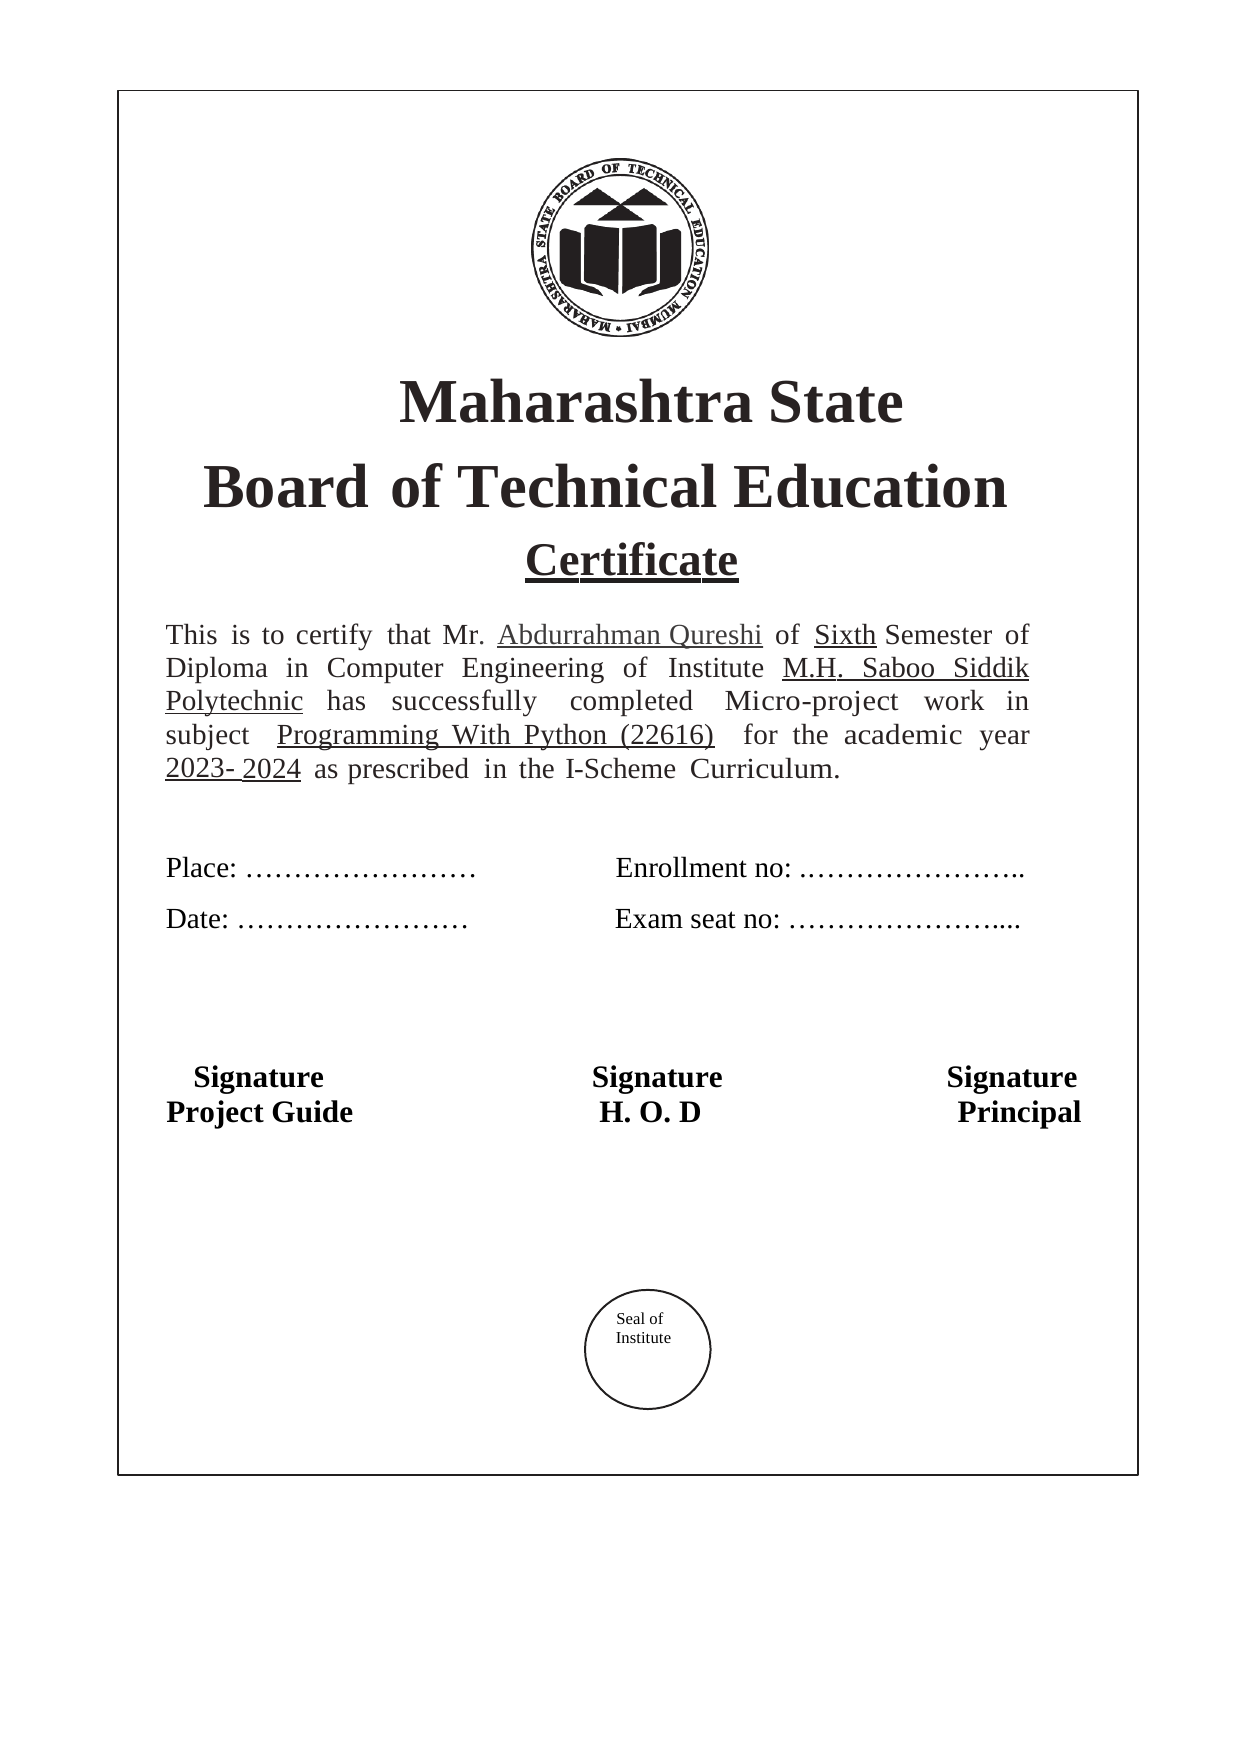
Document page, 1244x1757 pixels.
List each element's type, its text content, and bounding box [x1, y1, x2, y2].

table_cell H. O. D [472, 1096, 834, 1140]
text Institute [612, 1328, 675, 1347]
text Seal of [612, 1309, 667, 1328]
text Certificate [518, 532, 744, 584]
table_header Signature [162, 1053, 472, 1096]
text Maharashtra State [399, 367, 1098, 436]
text This is to certify that Mr. Abdurrahman Qureshi of Sixth Semester of Diploma in Computer Engineering of Institute M.H. Saboo Siddik Polytechnic has successfully completed Micro-project work in subject Programming With Python (22616) for the academic year 2023- 2024 as prescribed in the I-Scheme Curriculum. [165, 617, 1029, 784]
table_header Signature [472, 1053, 834, 1096]
table_cell Principal [834, 1096, 1085, 1140]
text Place: …………………… Enrollment no: .………………….. [166, 850, 1098, 883]
table_header Signature [834, 1053, 1085, 1096]
table_cell Project Guide [162, 1096, 472, 1140]
text Date: …………………… Exam seat no: ………………….... [166, 902, 1098, 933]
picture [531, 158, 709, 337]
text Board of Technical Education [203, 449, 1098, 521]
